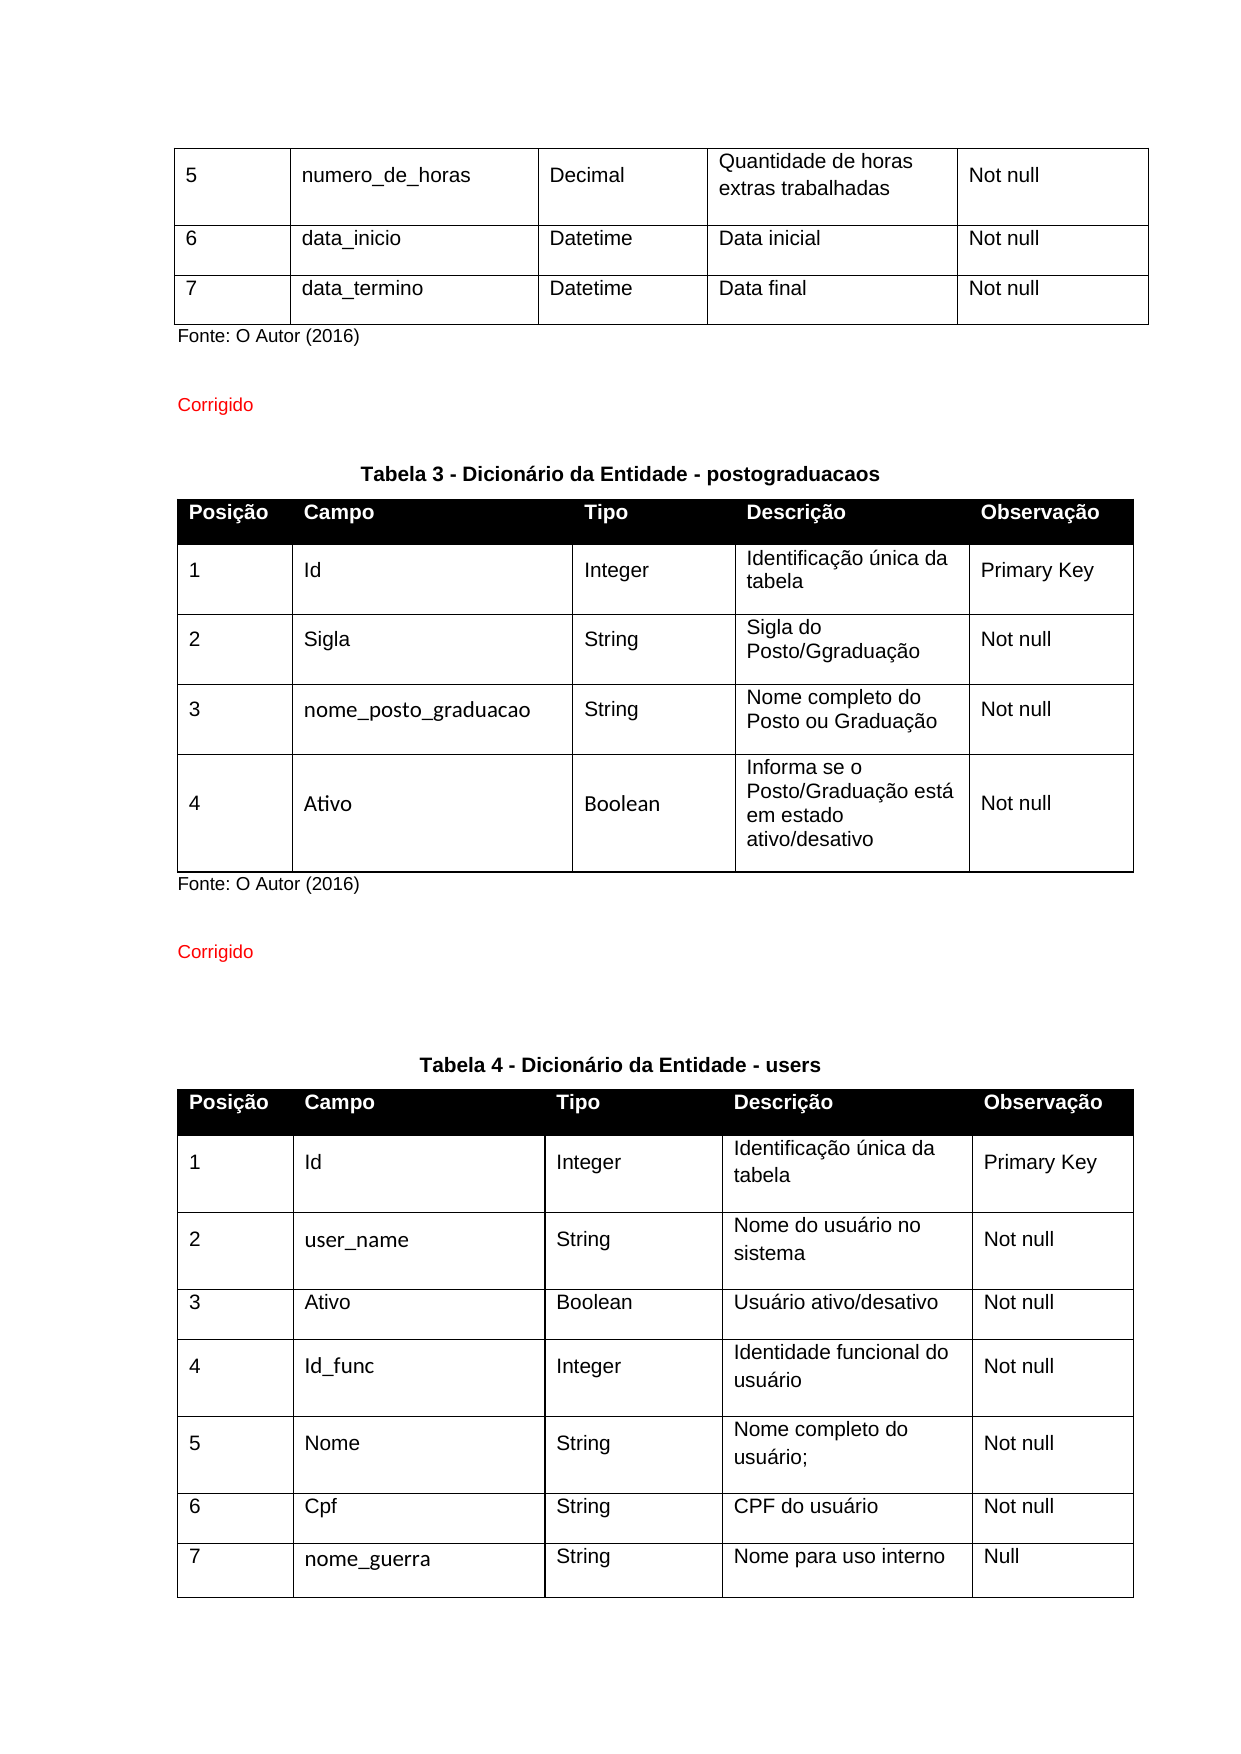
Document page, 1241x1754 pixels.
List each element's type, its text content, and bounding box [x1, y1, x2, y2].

table_cell String [573, 615, 735, 684]
text Fonte: O Autor (2016) [177, 325, 1098, 347]
table_cell Decimal [539, 149, 707, 225]
table_cell Nome [294, 1417, 544, 1493]
table_cell Nome completo do Posto ou Graduação [736, 685, 969, 754]
table_cell 5 [175, 149, 290, 225]
table_cell Id_func [294, 1340, 544, 1416]
table_cell nome_guerra [294, 1544, 544, 1597]
table_cell Not null [958, 226, 1148, 274]
table_cell data_inicio [291, 226, 538, 274]
table_cell 6 [175, 226, 290, 274]
table_cell Not null [970, 755, 1133, 871]
table_cell Boolean [546, 1290, 722, 1339]
table_cell Sigla do Posto/Ggraduação [736, 615, 969, 684]
table_cell Not null [973, 1417, 1133, 1493]
table_cell Integer [546, 1136, 722, 1212]
table_cell 3 [178, 1290, 293, 1339]
table_cell 6 [178, 1494, 293, 1543]
table_cell user_name [294, 1213, 544, 1289]
table_cell String [546, 1213, 722, 1289]
table_cell 1 [178, 1136, 293, 1212]
table_cell String [546, 1544, 722, 1597]
table_header Posição [178, 1090, 293, 1135]
table_cell nome_posto_graduacao [293, 685, 572, 754]
table_cell Not null [958, 276, 1148, 324]
table_cell Nome do usuário no sistema [723, 1213, 972, 1289]
table_cell Primary Key [970, 545, 1133, 614]
table_cell Nome completo do usuário; [723, 1417, 972, 1493]
table_cell Sigla [293, 615, 572, 684]
table_cell Quantidade de horas extras trabalhadas [708, 149, 957, 225]
table_cell data_termino [291, 276, 538, 324]
table_cell Identificação única da tabela [736, 545, 969, 614]
table_cell 3 [178, 685, 292, 754]
table_cell Usuário ativo/desativo [723, 1290, 972, 1339]
table_cell Data inicial [708, 226, 957, 274]
table_cell Not null [973, 1494, 1133, 1543]
table_cell 4 [178, 1340, 293, 1416]
table_cell Not null [973, 1340, 1133, 1416]
table_cell String [546, 1494, 722, 1543]
table_cell Identidade funcional do usuário [723, 1340, 972, 1416]
table_cell Not null [970, 685, 1133, 754]
table_cell 5 [178, 1417, 293, 1493]
table_cell numero_de_horas [291, 149, 538, 225]
table_cell Datetime [539, 276, 707, 324]
table_cell Id [294, 1136, 544, 1212]
text Fonte: O Autor (2016) [177, 873, 1098, 894]
table_cell 1 [178, 545, 292, 614]
table_header Posição [178, 500, 292, 544]
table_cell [723, 1544, 972, 1597]
table_cell Primary Key [973, 1136, 1133, 1212]
table_cell Not null [970, 615, 1133, 684]
table_header Observação [970, 500, 1133, 544]
table_cell Ativo [293, 755, 572, 871]
table_cell 2 [178, 1213, 293, 1289]
table_cell 7 [178, 1544, 293, 1597]
text Corrigido [177, 941, 1098, 962]
table_cell Informa se o Posto/Graduação está em estado ativo/desativo [736, 755, 969, 871]
table_cell String [546, 1417, 722, 1493]
table_cell Not null [958, 149, 1148, 225]
table_cell Integer [573, 545, 735, 614]
table_header Tipo [546, 1090, 722, 1135]
table_cell Cpf [294, 1494, 544, 1543]
table_header Observação [973, 1090, 1133, 1135]
table_cell Boolean [573, 755, 735, 871]
table_cell CPF do usuário [723, 1494, 972, 1543]
table_header Campo [293, 500, 572, 544]
table_cell Identificação única da tabela [723, 1136, 972, 1212]
table_cell Datetime [539, 226, 707, 274]
table_cell Data final [708, 276, 957, 324]
table_header Descrição [736, 500, 969, 544]
table_cell 7 [175, 276, 290, 324]
table_cell Integer [546, 1340, 722, 1416]
table_cell Ativo [294, 1290, 544, 1339]
table_cell Id [293, 545, 572, 614]
table_cell String [573, 685, 735, 754]
text Corrigido [177, 394, 1098, 415]
table_header Campo [294, 1090, 544, 1135]
table_cell 2 [178, 615, 292, 684]
table_cell Not null [973, 1213, 1133, 1289]
table_cell Null [973, 1544, 1133, 1597]
table_cell 4 [178, 755, 292, 871]
table_cell Not null [973, 1290, 1133, 1339]
table_header Descrição [723, 1090, 972, 1135]
table_header Tipo [573, 500, 735, 544]
